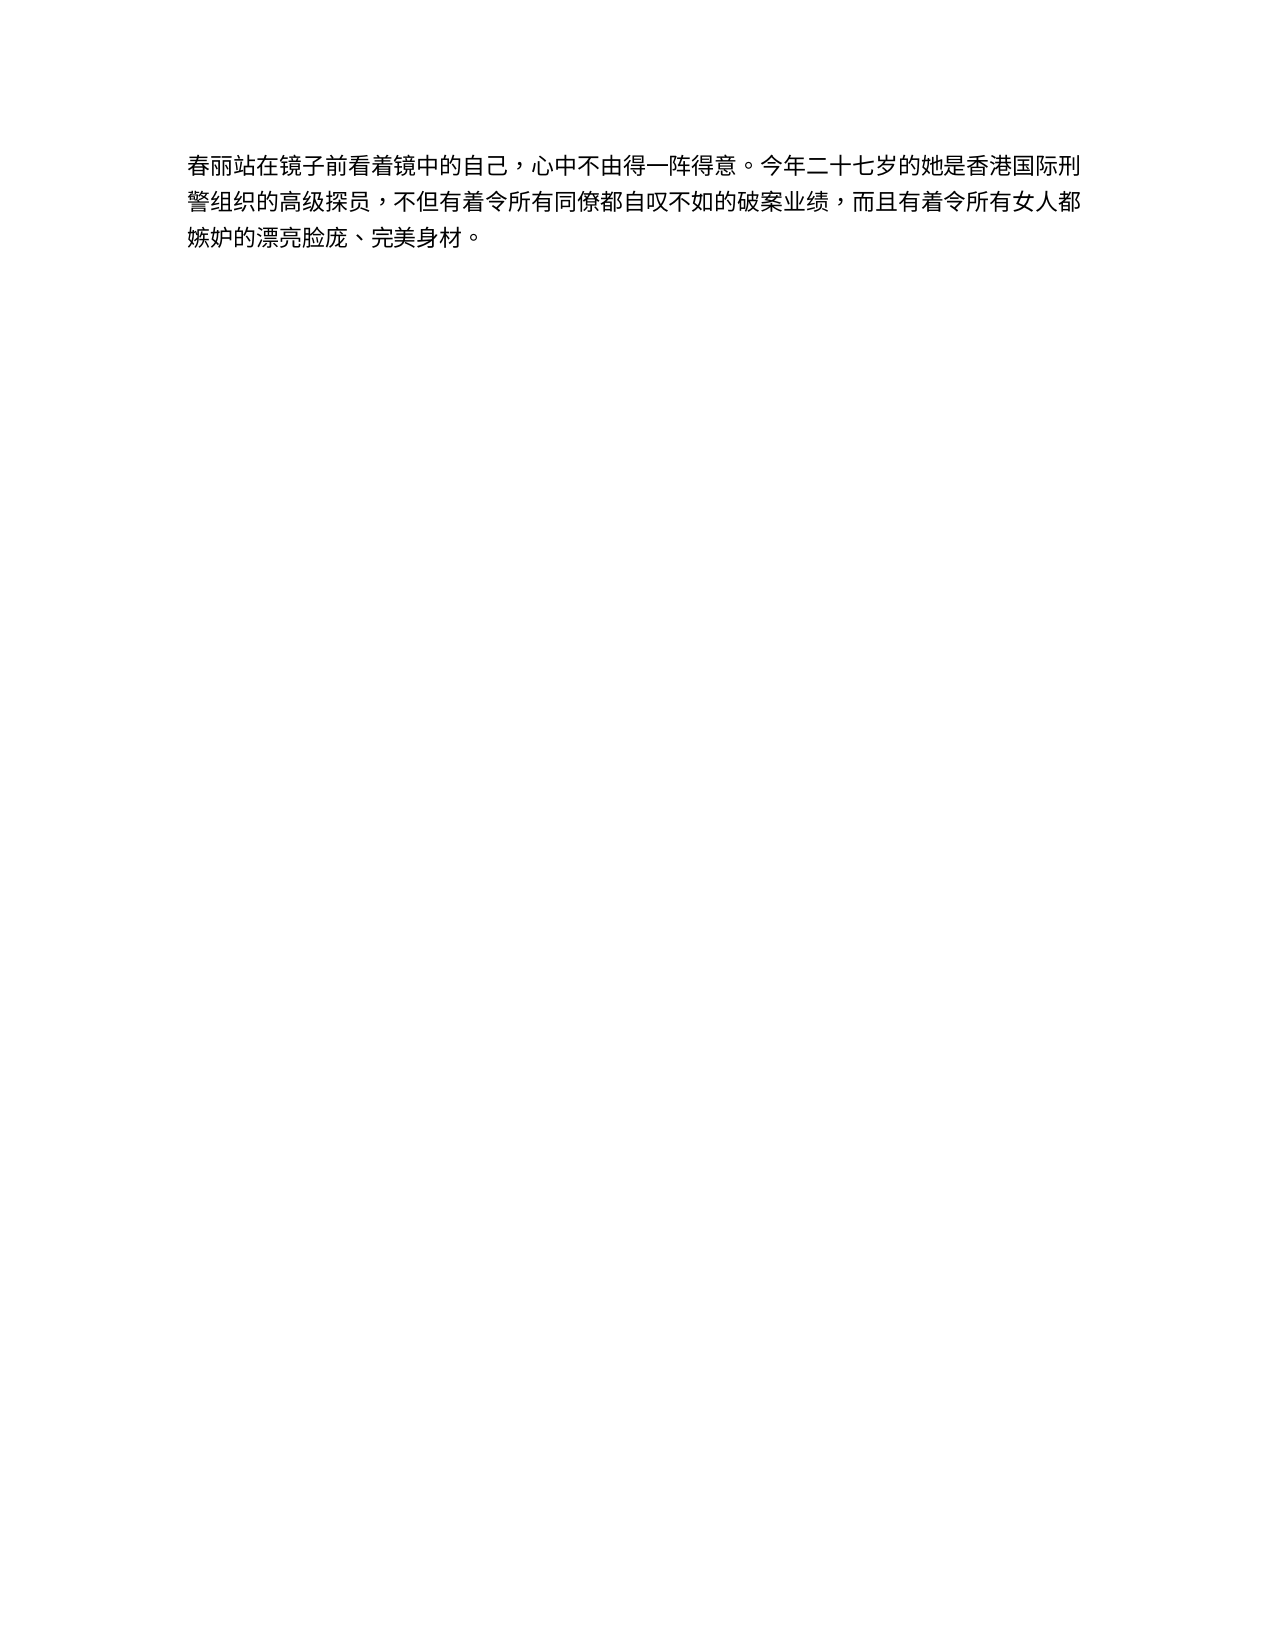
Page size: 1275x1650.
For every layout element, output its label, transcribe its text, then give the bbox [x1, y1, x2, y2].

text 春丽站在镜子前看着镜中的自己，心中不由得一阵得意。今年二十七岁的她是香港国际刑警组织的高级探员，不但有着令所有同僚都自叹不如的破案业绩，而且有着令所有女人都嫉妒的漂亮脸庞、完美身材。 [187, 150, 1087, 253]
